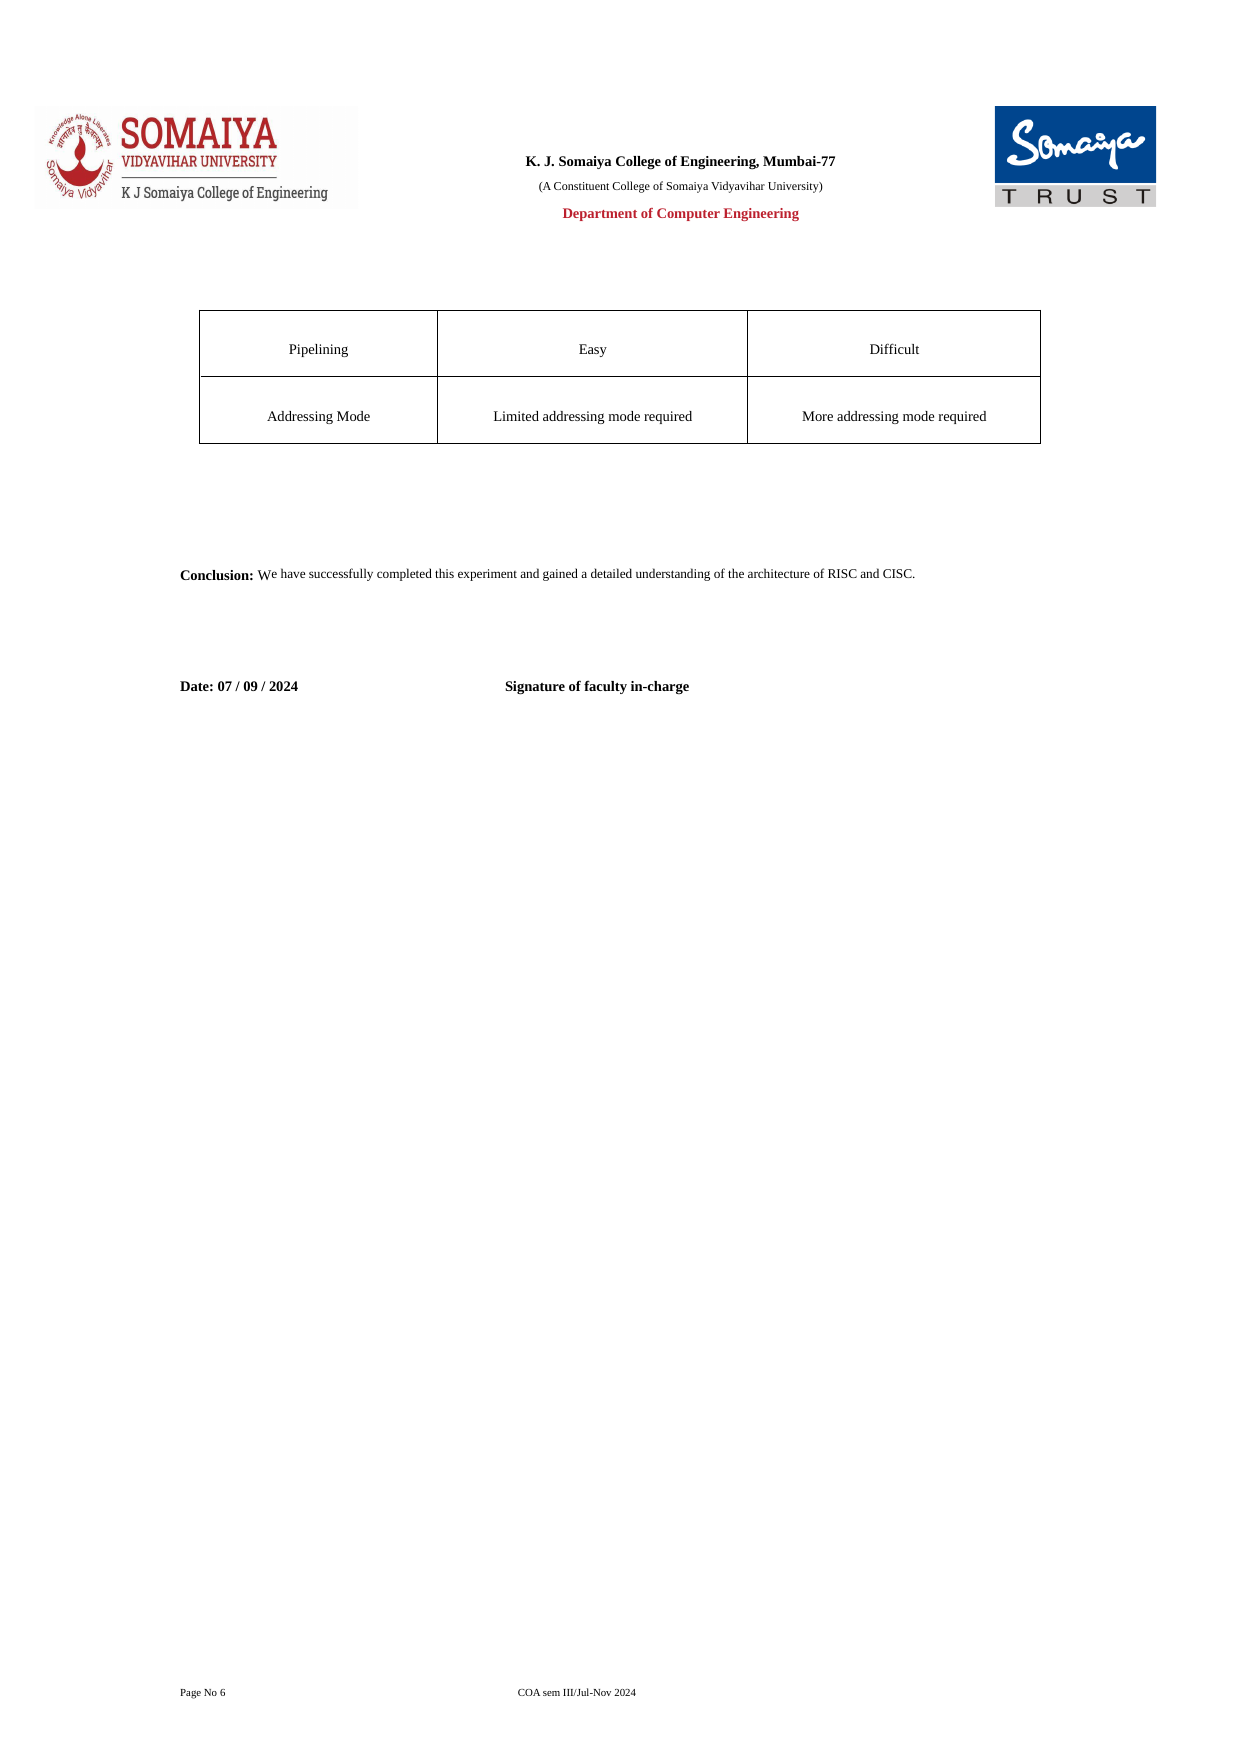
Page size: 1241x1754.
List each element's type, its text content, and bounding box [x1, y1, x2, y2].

table_cell Limited addressing mode required [438, 377, 747, 443]
table_cell Pipelining [200, 311, 437, 376]
text Date: 07 / 09 / 2024 Signature of faculty in-charge [180, 666, 1060, 695]
picture [34, 106, 359, 209]
table_cell Addressing Mode [200, 377, 437, 443]
table_cell Difficult [748, 311, 1040, 376]
picture [994, 106, 1157, 207]
table_cell Easy [438, 311, 747, 376]
table_cell More addressing mode required [748, 377, 1040, 443]
text Conclusion: We have successfully completed this experiment and gained a detailed understanding of the architecture of RISC and CISC. [180, 554, 1060, 583]
